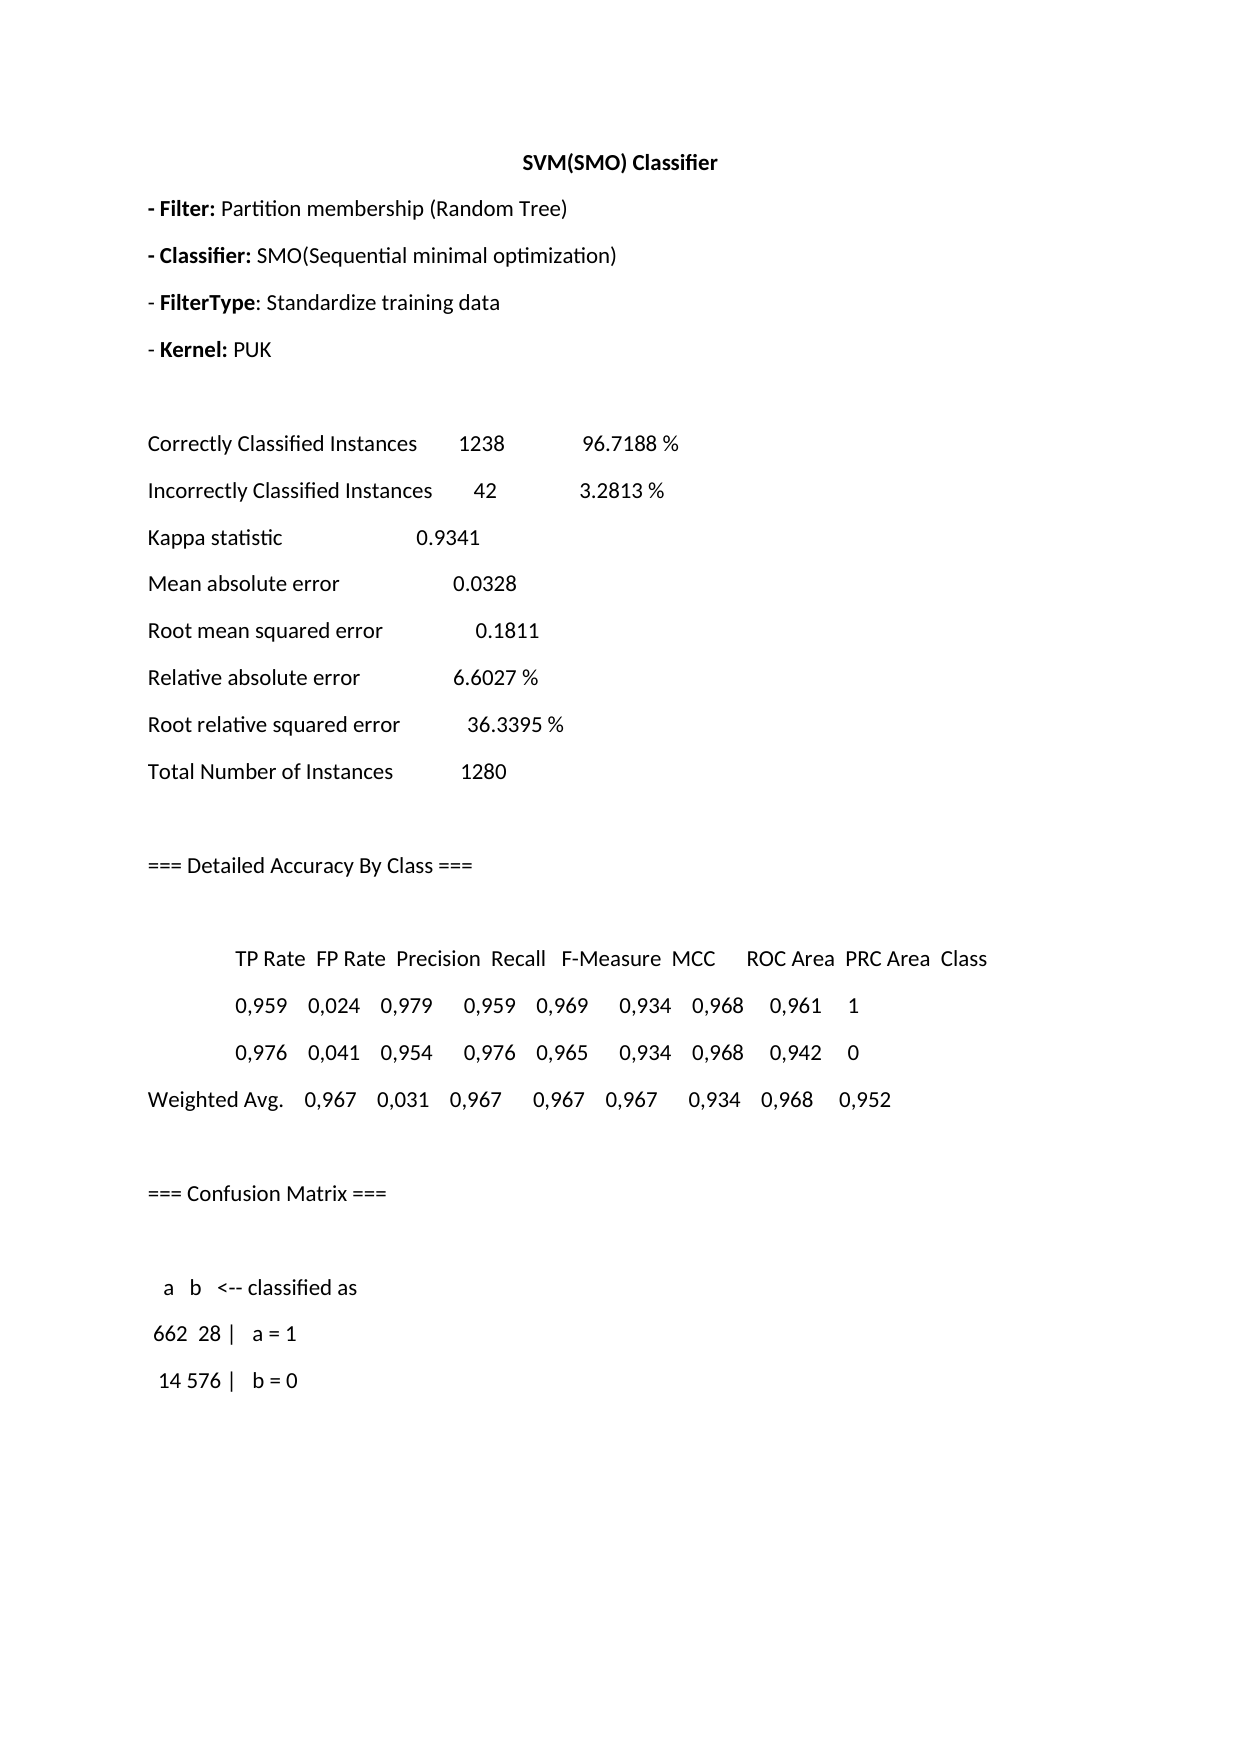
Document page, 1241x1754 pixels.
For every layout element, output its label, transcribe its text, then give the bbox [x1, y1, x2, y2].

text Kappa statistic 0.9341 [148, 523, 1093, 551]
text a b <-- classified as [148, 1273, 1093, 1301]
text 0,976 0,041 0,954 0,976 0,965 0,934 0,968 0,942 0 [148, 1038, 1093, 1066]
text Weighted Avg. 0,967 0,031 0,967 0,967 0,967 0,934 0,968 0,952 [148, 1085, 1093, 1113]
text Incorrectly Classified Instances 42 3.2813 % [148, 476, 1093, 504]
text Total Number of Instances 1280 [148, 757, 1093, 785]
text - FilterType: Standardize training data [148, 288, 1093, 316]
text Root mean squared error 0.1811 [148, 616, 1093, 644]
text TP Rate FP Rate Precision Recall F-Measure MCC ROC Area PRC Area Class [148, 944, 1093, 972]
text 662 28 | a = 1 [148, 1319, 1093, 1347]
text SVM(SMO) Classifier [148, 148, 1093, 176]
text - Kernel: PUK [148, 335, 1093, 363]
text 0,959 0,024 0,979 0,959 0,969 0,934 0,968 0,961 1 [148, 991, 1093, 1019]
text Mean absolute error 0.0328 [148, 569, 1093, 597]
text - Classifier: SMO(Sequential minimal optimization) [148, 241, 1093, 269]
text Correctly Classified Instances 1238 96.7188 % [148, 429, 1093, 457]
text Relative absolute error 6.6027 % [148, 663, 1093, 691]
text Root relative squared error 36.3395 % [148, 710, 1093, 738]
text - Filter: Partition membership (Random Tree) [148, 194, 1093, 222]
text === Confusion Matrix === [148, 1179, 1093, 1207]
text 14 576 | b = 0 [148, 1366, 1093, 1394]
text === Detailed Accuracy By Class === [148, 851, 1093, 879]
